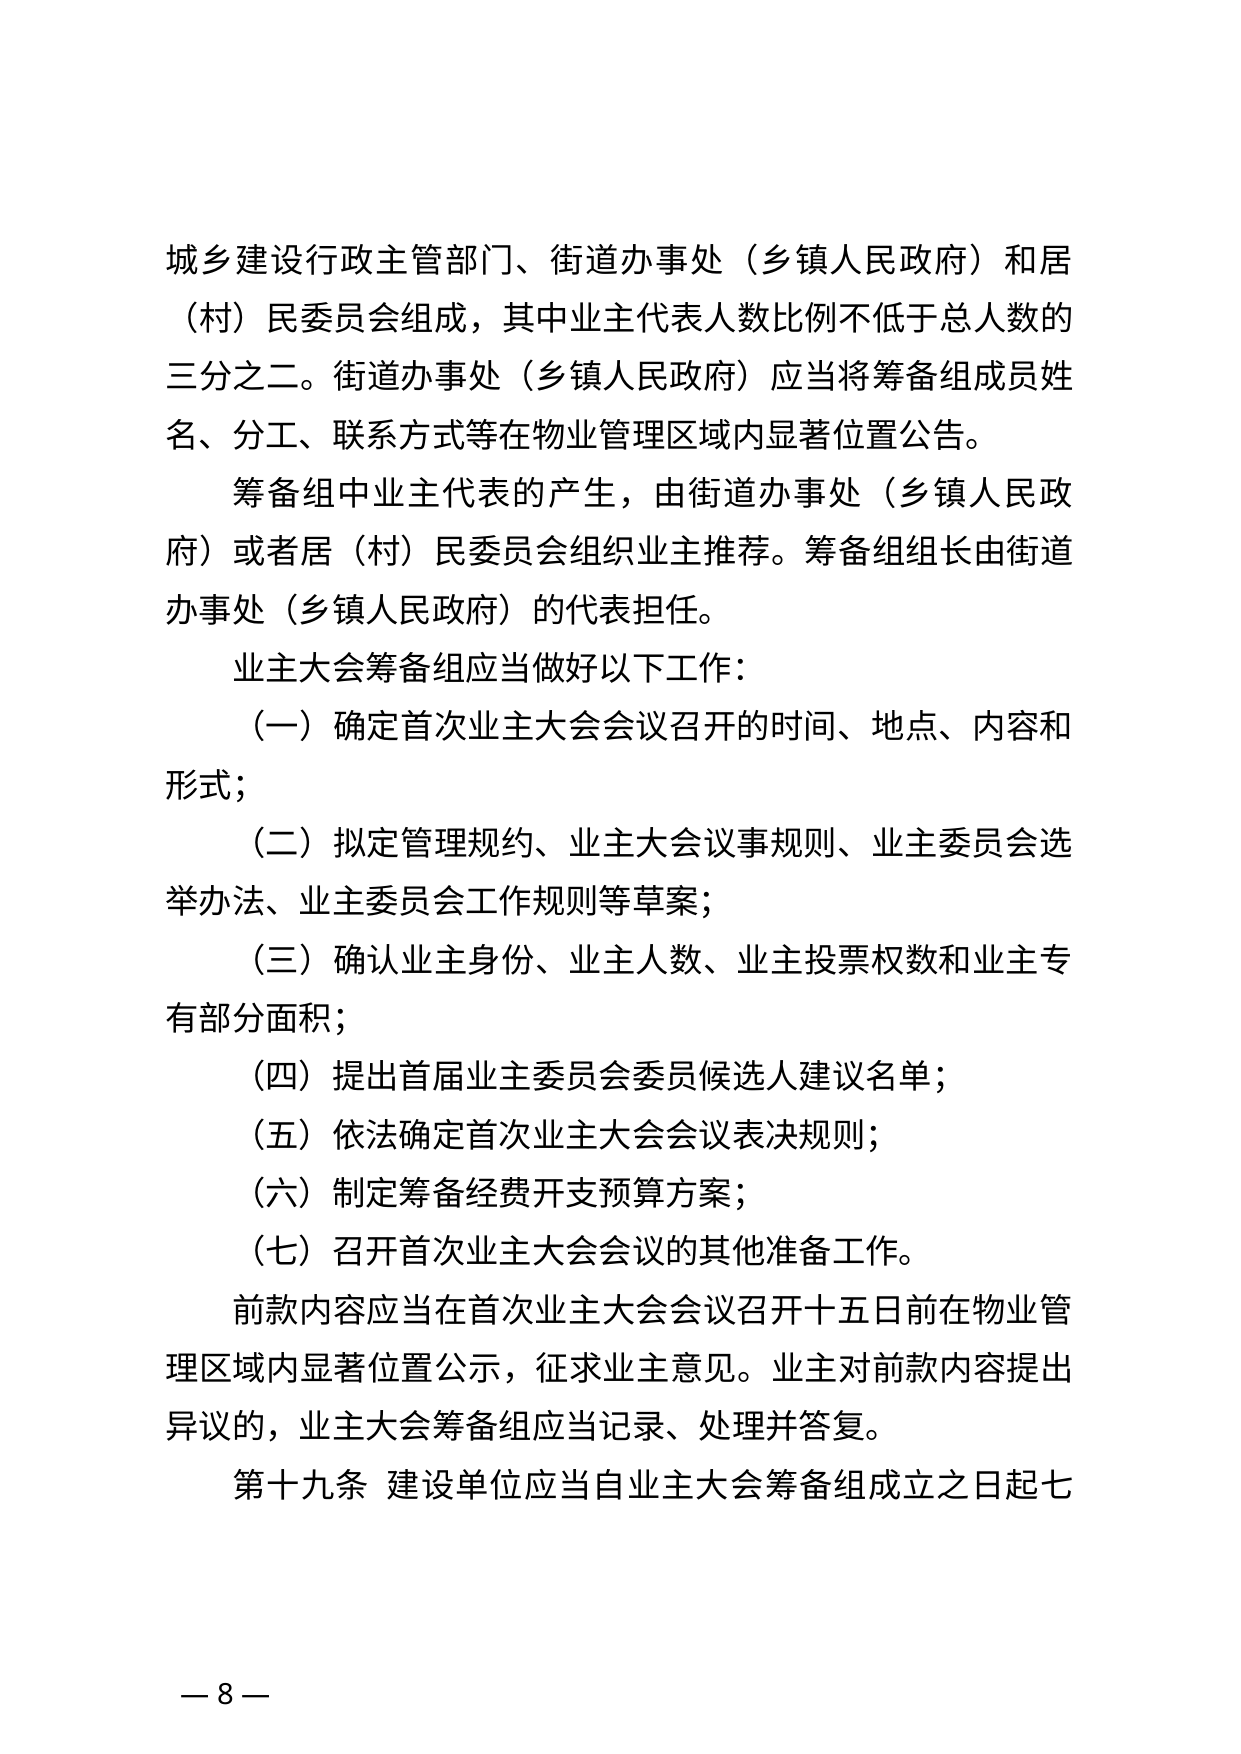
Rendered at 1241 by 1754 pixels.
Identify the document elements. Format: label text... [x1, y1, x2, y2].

text （四）提出首届业主委员会委员候选人建议名单； [165, 1042, 1075, 1101]
text （二）拟定管理规约、业主大会议事规则、业主委员会选举办法、业主委员会工作规则等草案； [165, 809, 1075, 926]
text （三）确认业主身份、业主人数、业主投票权数和业主专有部分面积； [165, 926, 1075, 1042]
text （五）依法确定首次业主大会会议表决规则； [165, 1101, 1075, 1159]
text （一）确定首次业主大会会议召开的时间、地点、内容和形式； [165, 692, 1075, 809]
text （七）召开首次业主大会会议的其他准备工作。 [165, 1217, 1075, 1276]
text 筹备组中业主代表的产生，由街道办事处（乡镇人民政府）或者居（村）民委员会组织业主推荐。筹备组组长由街道办事处（乡镇人民政府）的代表担任。 [165, 459, 1075, 634]
text （六）制定筹备经费开支预算方案； [165, 1159, 1075, 1217]
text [165, 1451, 1075, 1509]
text 业主大会筹备组应当做好以下工作： [165, 634, 1075, 692]
text 前款内容应当在首次业主大会会议召开十五日前在物业管理区域内显著位置公示，征求业主意见。业主对前款内容提出异议的，业主大会筹备组应当记录、处理并答复。 [165, 1276, 1075, 1451]
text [165, 226, 1075, 459]
